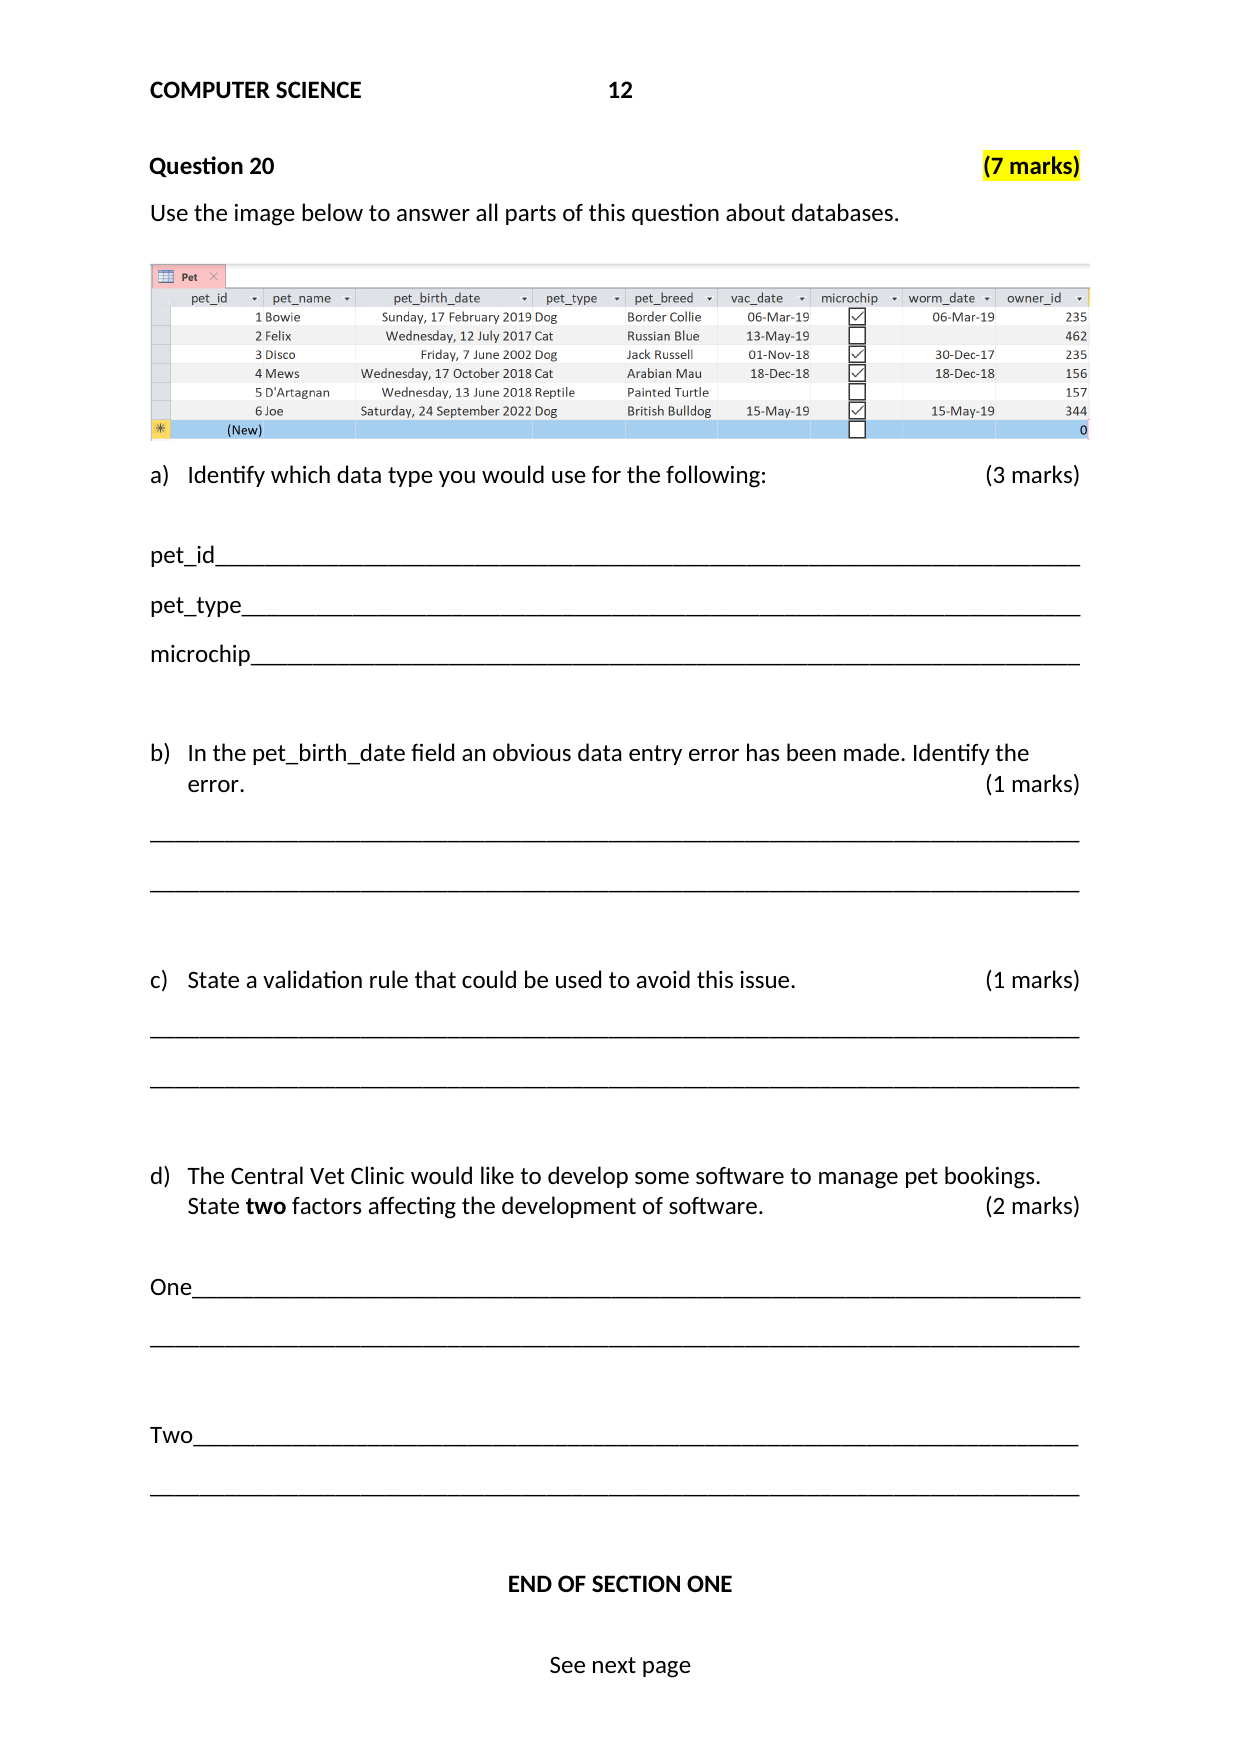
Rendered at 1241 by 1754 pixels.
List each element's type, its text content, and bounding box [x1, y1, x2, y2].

text pet_id [150, 539, 1090, 570]
list Identify which data type you would use for the following: (3 marks) [150, 459, 1078, 490]
text One [150, 1271, 1090, 1301]
text microchip [150, 638, 1090, 669]
list State a validation rule that could be used to avoid this issue. (1 marks) [150, 964, 1078, 994]
picture [150, 263, 1091, 441]
list The Central Vet Clinic would like to develop some software to manage pet bookings. State two factors affecting the development of software. (2 marks) [150, 1160, 1078, 1221]
text Two [150, 1419, 1090, 1450]
text pet_type [150, 589, 1090, 619]
text END OF SECTION ONE [150, 1568, 1090, 1599]
text Use the image below to answer all parts of this question about databases. [150, 197, 1090, 263]
list In the pet_birth_date field an obvious data entry error has been made. Identify the error. (1 marks) [150, 738, 1078, 799]
list (7 marks) [149, 150, 983, 181]
